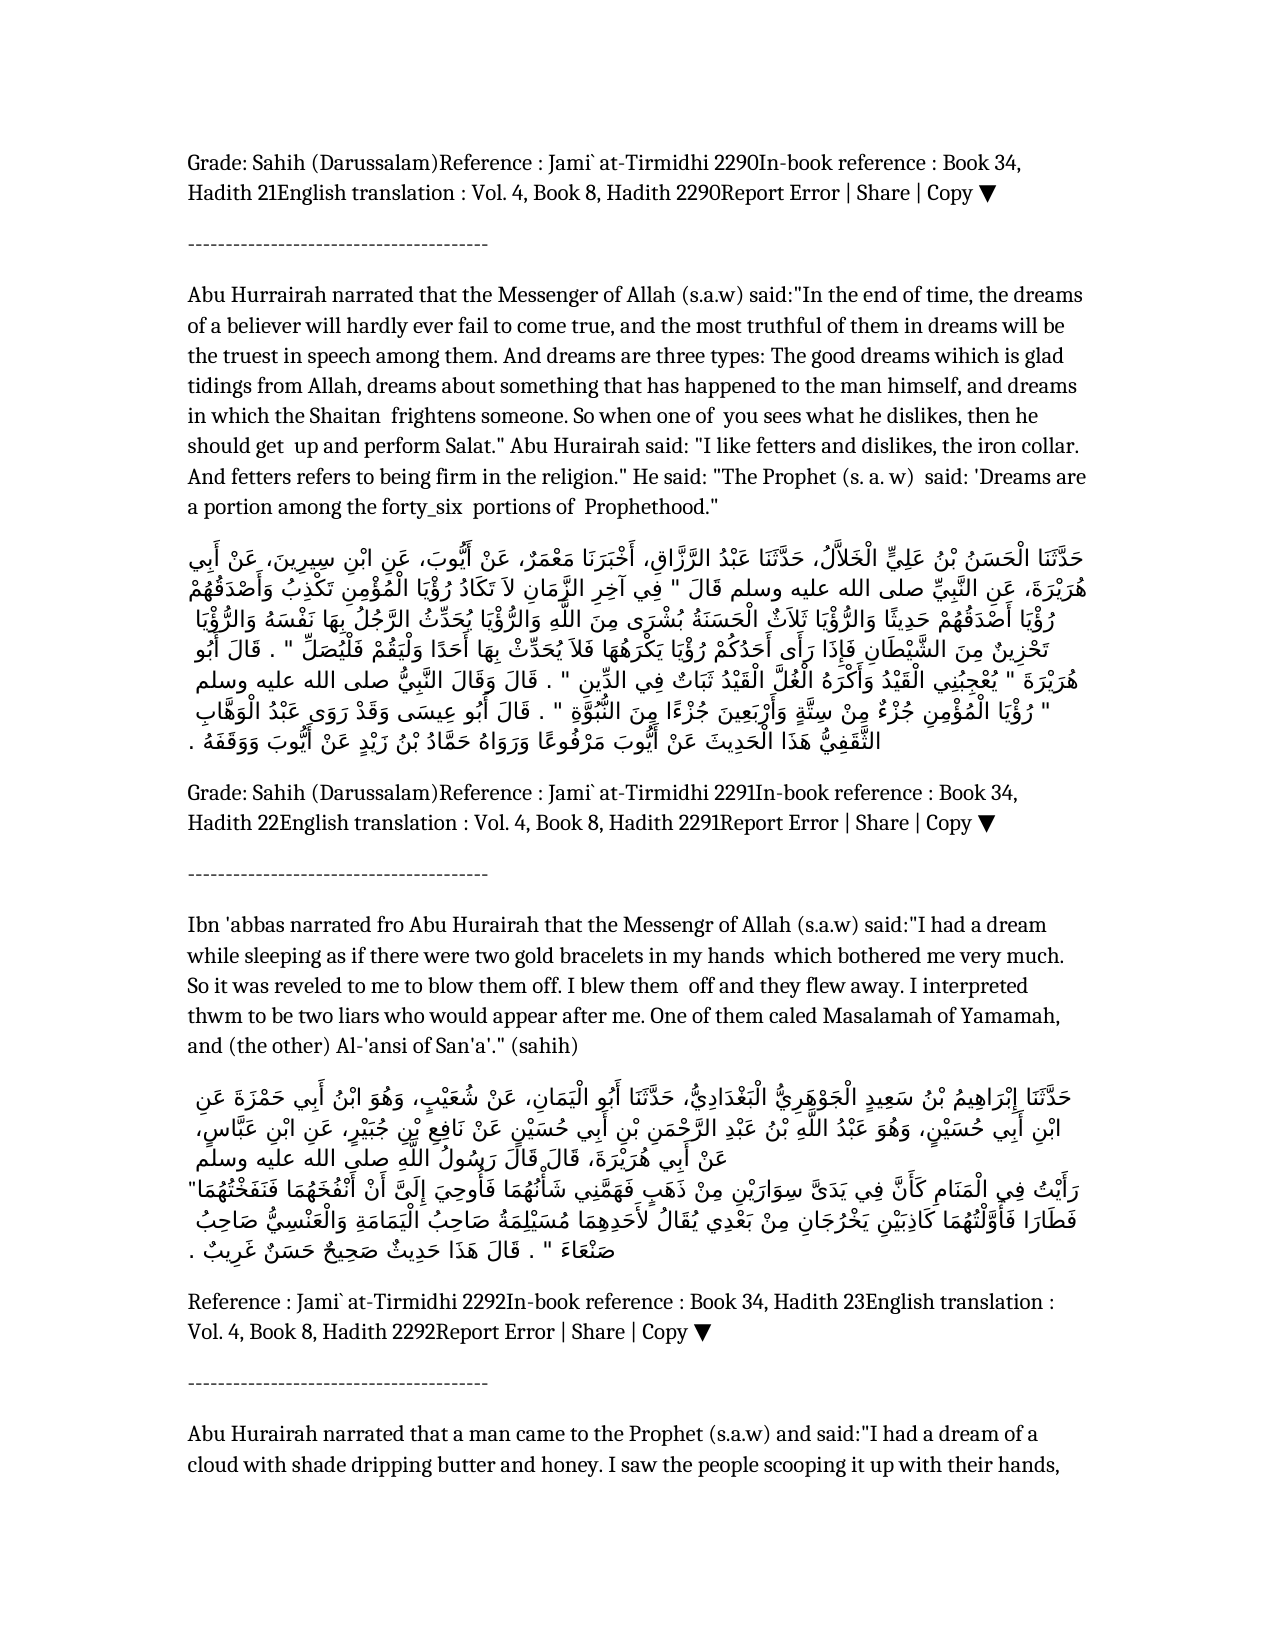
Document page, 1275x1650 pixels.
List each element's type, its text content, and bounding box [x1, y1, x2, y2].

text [187, 1421, 1087, 1478]
text ---------------------------------------- [187, 861, 1087, 888]
text Abu Hurrairah narrated that the Messenger of Allah (s.a.w) said:"In the end of time, the dreams of a believer will hardly ever fail to come true, and the most truthful of them in dreams will be the truest in speech among them. And dreams are three types: The good dreams wihich is glad tidings from Allah, dreams about something that has happened to the man himself, and dreams in which the Shaitan frightens someone. So when one of you sees what he dislikes, then he should get up and perform Salat." Abu Hurairah said: "I like fetters and dislikes, the iron collar. And fetters refers to being firm in the religion." He said: "The Prophet (s. a. w) said: 'Dreams are a portion among the forty_six portions of Prophethood." [187, 282, 1087, 520]
text حَدَّثَنَا الْحَسَنُ بْنُ عَلِيٍّ الْخَلاَّلُ، حَدَّثَنَا عَبْدُ الرَّزَّاقِ، أَخْبَرَنَا مَعْمَرٌ، عَنْ أَيُّوبَ، عَنِ ابْنِ سِيرِينَ، عَنْ أَبِي هُرَيْرَةَ، عَنِ النَّبِيِّ صلى الله عليه وسلم قَالَ ‏"‏ فِي آخِرِ الزَّمَانِ لاَ تَكَادُ رُؤْيَا الْمُؤْمِنِ تَكْذِبُ وَأَصْدَقُهُمْ رُؤْيَا أَصْدَقُهُمْ حَدِيثًا وَالرُّؤْيَا ثَلاَثٌ الْحَسَنَةُ بُشْرَى مِنَ اللَّهِ وَالرُّؤْيَا يُحَدِّثُ الرَّجُلُ بِهَا نَفْسَهُ وَالرُّؤْيَا تَحْزِينٌ مِنَ الشَّيْطَانِ فَإِذَا رَأَى أَحَدُكُمْ رُؤْيَا يَكْرَهُهَا فَلاَ يُحَدِّثْ بِهَا أَحَدًا وَلْيَقُمْ فَلْيُصَلِّ ‏"‏ ‏.‏ قَالَ أَبُو هُرَيْرَةَ ‏"‏ يُعْجِبُنِي الْقَيْدُ وَأَكْرَهُ الْغُلَّ الْقَيْدُ ثَبَاتٌ فِي الدِّينِ ‏"‏ ‏.‏ قَالَ وَقَالَ النَّبِيُّ صلى الله عليه وسلم ‏"‏ رُؤْيَا الْمُؤْمِنِ جُزْءٌ مِنْ سِتَّةٍ وَأَرْبَعِينَ جُزْءًا مِنَ النُّبُوَّةِ ‏"‏ ‏.‏ قَالَ أَبُو عِيسَى وَقَدْ رَوَى عَبْدُ الْوَهَّابِ الثَّقَفِيُّ هَذَا الْحَدِيثَ عَنْ أَيُّوبَ مَرْفُوعًا وَرَوَاهُ حَمَّادُ بْنُ زَيْدٍ عَنْ أَيُّوبَ وَوَقَفَهُ ‏.‏ [187, 545, 1087, 755]
text Reference : Jami` at-Tirmidhi 2292In-book reference : Book 34, Hadith 23English translation : Vol. 4, Book 8, Hadith 2292Report Error | Share | Copy ▼ [187, 1289, 1087, 1346]
text Grade: Sahih (Darussalam)Reference : Jami` at-Tirmidhi 2290In-book reference : Book 34, Hadith 21English translation : Vol. 4, Book 8, Hadith 2290Report Error | Share | Copy ▼ [187, 150, 1087, 207]
text ---------------------------------------- [187, 231, 1087, 258]
text Ibn 'abbas narrated fro Abu Hurairah that the Messengr of Allah (s.a.w) said:"I had a dream while sleeping as if there were two gold bracelets in my hands which bothered me very much. So it was reveled to me to blow them off. I blew them off and they flew away. I interpreted thwm to be two liars who would appear after me. One of them caled Masalamah of Yamamah, and (the other) Al-'ansi of San'a'." (sahih) [187, 912, 1087, 1059]
text حَدَّثَنَا إِبْرَاهِيمُ بْنُ سَعِيدٍ الْجَوْهَرِيُّ الْبَغْدَادِيُّ، حَدَّثَنَا أَبُو الْيَمَانِ، عَنْ شُعَيْبٍ، وَهُوَ ابْنُ أَبِي حَمْزَةَ عَنِ ابْنِ أَبِي حُسَيْنٍ، وَهُوَ عَبْدُ اللَّهِ بْنُ عَبْدِ الرَّحْمَنِ بْنِ أَبِي حُسَيْنٍ عَنْ نَافِعِ بْنِ جُبَيْرٍ، عَنِ ابْنِ عَبَّاسٍ، عَنْ أَبِي هُرَيْرَةَ، قَالَ قَالَ رَسُولُ اللَّهِ صلى الله عليه وسلم ‏ "‏ رَأَيْتُ فِي الْمَنَامِ كَأَنَّ فِي يَدَىَّ سِوَارَيْنِ مِنْ ذَهَبٍ فَهَمَّنِي شَأْنُهُمَا فَأُوحِيَ إِلَىَّ أَنْ أَنْفُخَهُمَا فَنَفَخْتُهُمَا فَطَارَا فَأَوَّلْتُهُمَا كَاذِبَيْنِ يَخْرُجَانِ مِنْ بَعْدِي يُقَالُ لأَحَدِهِمَا مُسَيْلِمَةُ صَاحِبُ الْيَمَامَةِ وَالْعَنْسِيُّ صَاحِبُ صَنْعَاءَ ‏"‏ ‏.‏ قَالَ هَذَا حَدِيثٌ صَحِيحٌ حَسَنٌ غَرِيبٌ ‏.‏ [187, 1084, 1087, 1264]
text Grade: Sahih (Darussalam)Reference : Jami` at-Tirmidhi 2291In-book reference : Book 34, Hadith 22English translation : Vol. 4, Book 8, Hadith 2291Report Error | Share | Copy ▼ [187, 780, 1087, 837]
text ---------------------------------------- [187, 1370, 1087, 1397]
